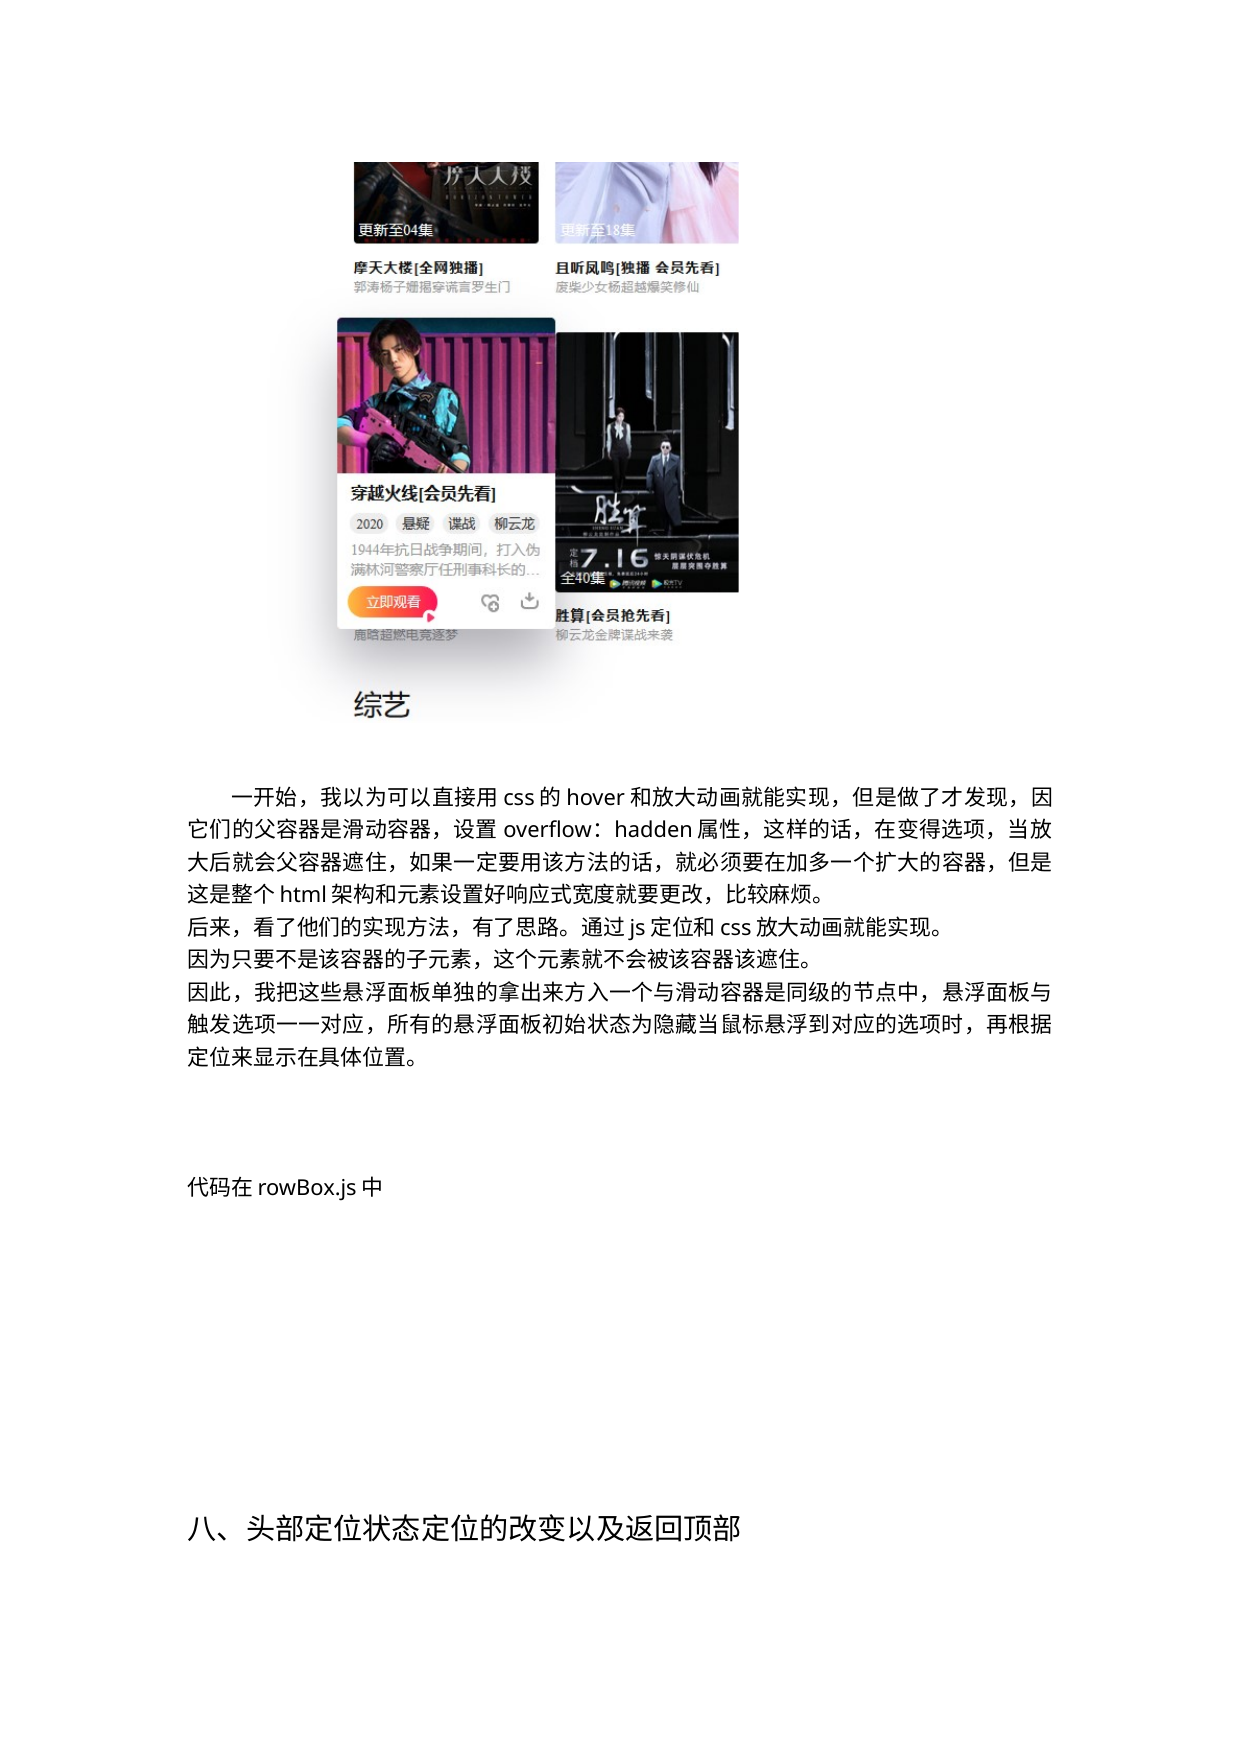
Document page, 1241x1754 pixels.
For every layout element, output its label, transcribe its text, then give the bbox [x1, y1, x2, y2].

text 因此，我把这些悬浮面板单独的拿出来方入一个与滑动容器是同级的节点中，悬浮面板与触发选项一一对应，所有的悬浮面板初始状态为隐藏当鼠标悬浮到对应的选项时，再根据定位来显示在具体位置。 [187, 974, 1053, 1072]
text 代码在rowBox.js中 [187, 1169, 1053, 1202]
text 后来，看了他们的实现方法，有了思路。通过js定位和css放大动画就能实现。 [187, 909, 1053, 942]
text 八、头部定位状态定位的改变以及返回顶部 [187, 1494, 1053, 1559]
text 因为只要不是该容器的子元素，这个元素就不会被该容器该遮住。 [187, 942, 1053, 974]
text 一开始，我以为可以直接用css的hover和放大动画就能实现，但是做了才发现，因它们的父容器是滑动容器，设置overflow：hadden属性，这样的话，在变得选项，当放大后就会父容器遮住，如果一定要用该方法的话，就必须要在加多一个扩大的容器，但是这是整个html架构和元素设置好响应式宽度就要更改，比较麻烦。 [187, 779, 1053, 909]
picture [187, 162, 739, 723]
